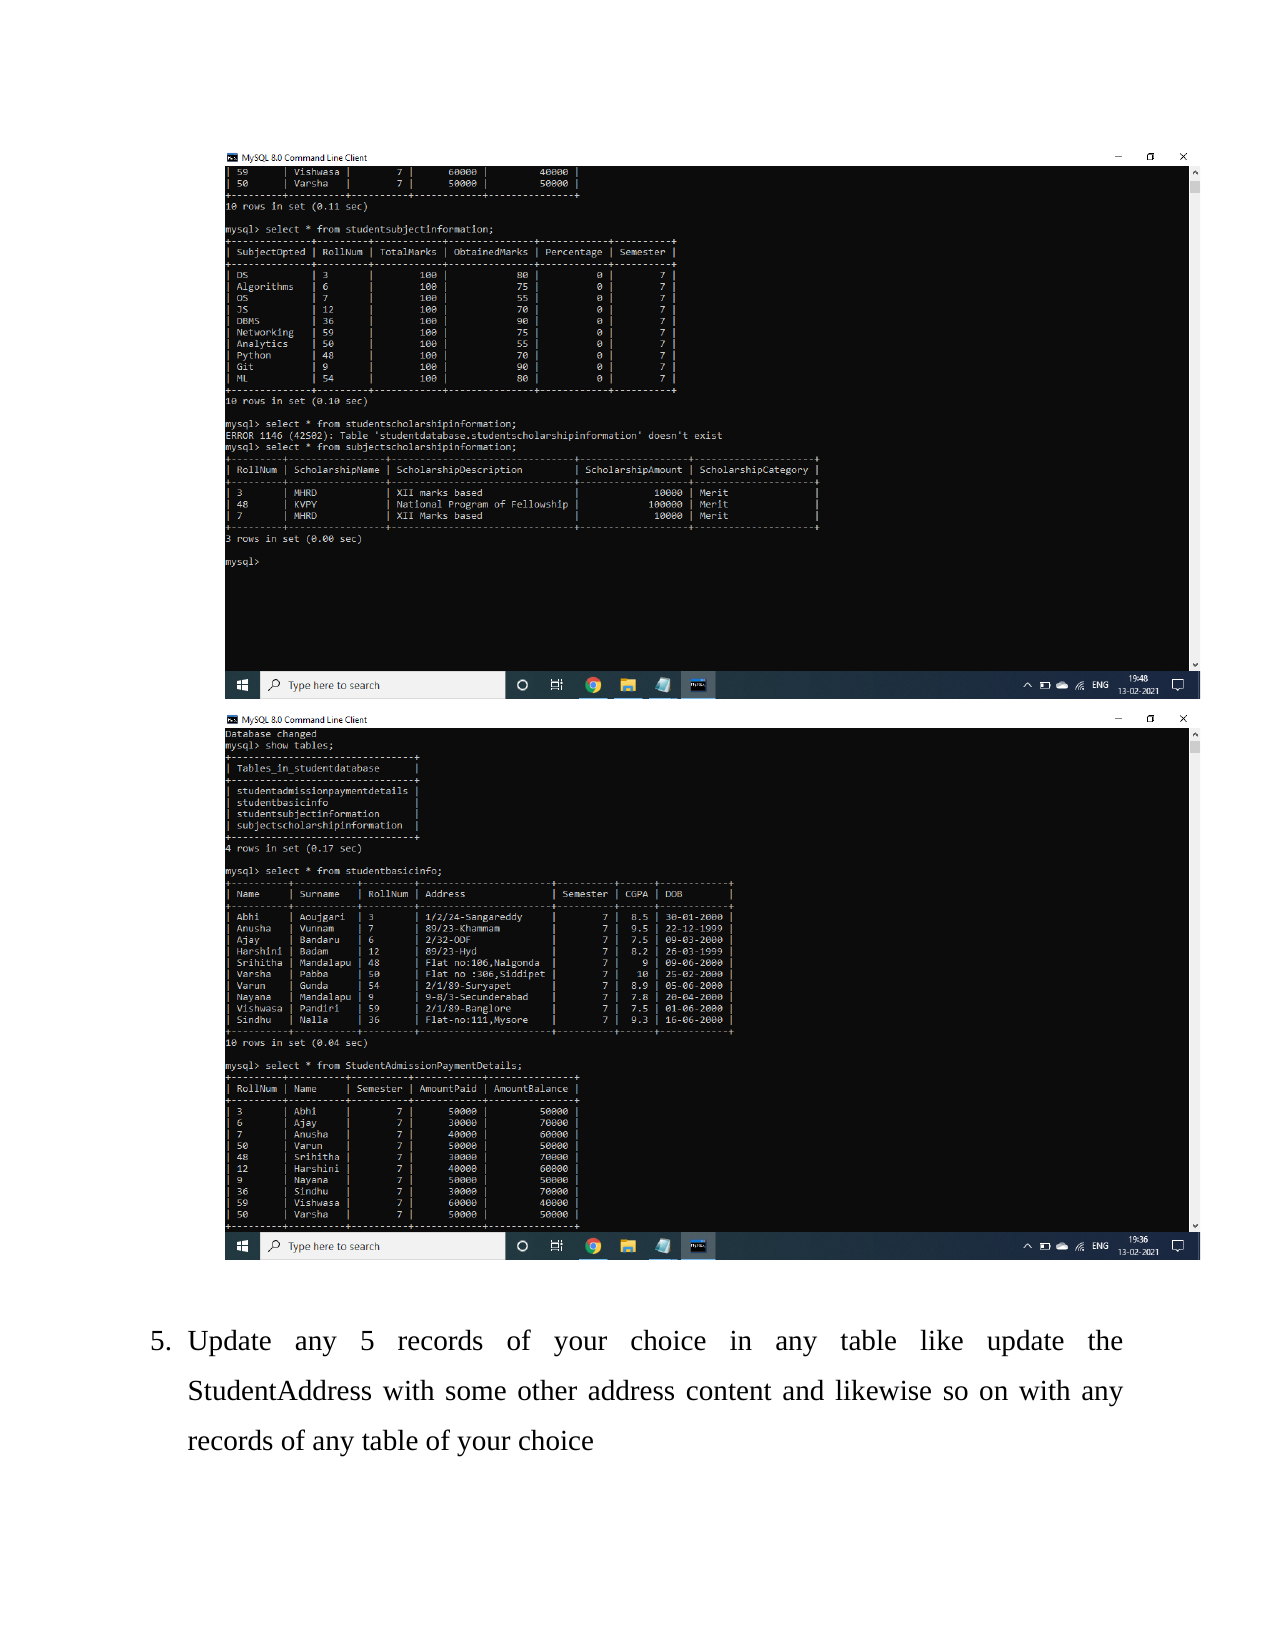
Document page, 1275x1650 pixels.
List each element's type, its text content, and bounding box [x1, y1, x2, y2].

picture [225, 711, 1200, 1260]
list Update any 5 records of your choice in any table like update the StudentAddress with some other address content and likewise so on with any records of any table of your choice [150, 1323, 1125, 1457]
picture [225, 150, 1200, 699]
